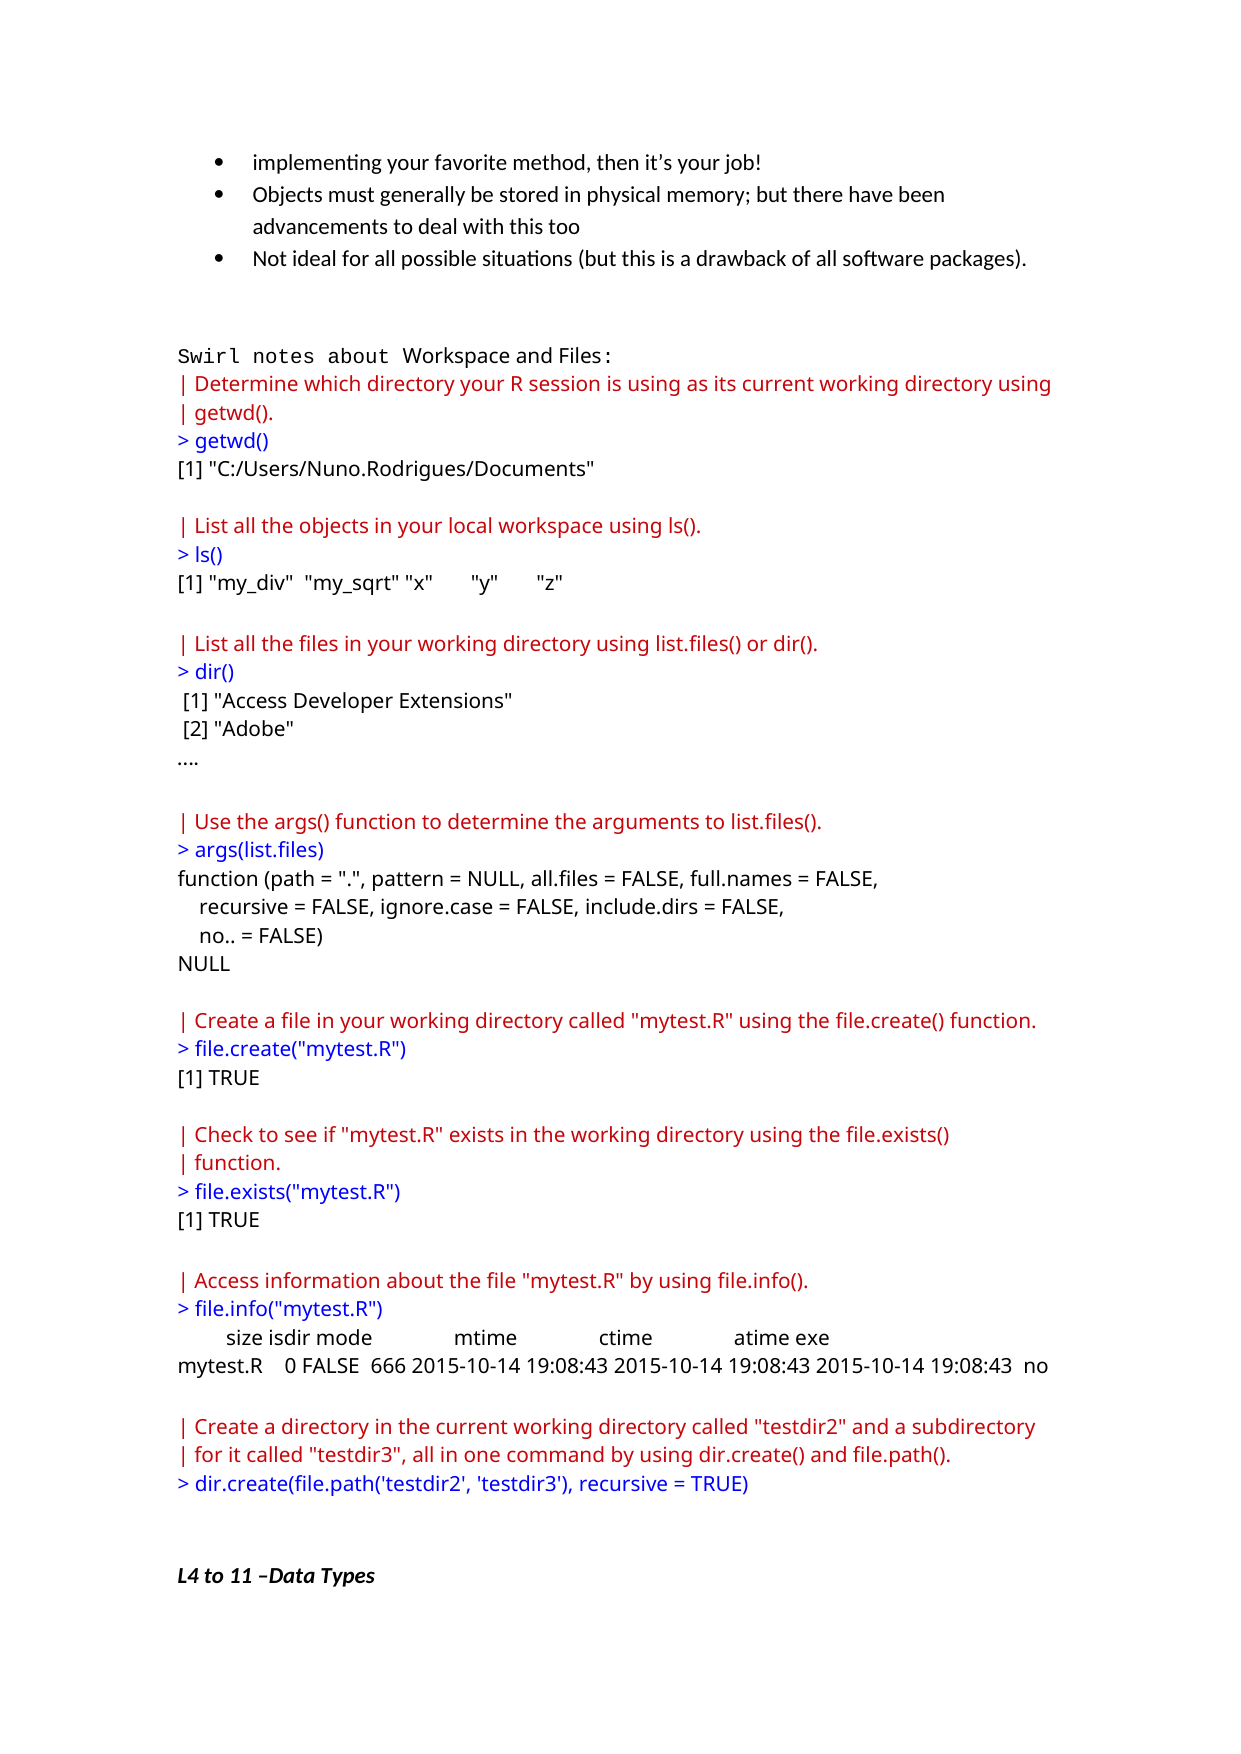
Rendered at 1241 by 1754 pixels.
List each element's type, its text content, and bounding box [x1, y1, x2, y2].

text [1] TRUE [177, 1205, 1063, 1234]
text | for it called "testdir3", all in one command by using dir.create() and file.path(). [177, 1440, 1063, 1469]
text [1] "C:/Users/Nuno.Rodrigues/Documents" [177, 454, 1063, 483]
text | Use the args() function to determine the arguments to list.files(). [177, 807, 1063, 836]
text Swirl notes about Workspace and Files: [177, 341, 1063, 369]
text | Create a directory in the current working directory called "testdir2" and a subdirectory [177, 1412, 1063, 1440]
list Objects must generally be stored in physical memory; but there have been advancements to deal with this too [215, 180, 1063, 240]
text [1] "my_div" "my_sqrt" "x" "y" "z" [177, 568, 1063, 597]
list implementing your favorite method, then it’s your job! [215, 148, 1063, 176]
text | Create a file in your working directory called "mytest.R" using the file.create() function. [177, 1006, 1063, 1034]
text [1] TRUE [177, 1063, 1063, 1091]
text > args(list.files) [177, 836, 1063, 864]
text | List all the objects in your local workspace using ls(). [177, 511, 1063, 540]
text | Determine which directory your R session is using as its current working directory using [177, 369, 1063, 398]
text > file.exists("mytest.R") [177, 1177, 1063, 1205]
text > file.info("mytest.R") [177, 1294, 1063, 1323]
text size isdir mode mtime ctime atime exe [177, 1323, 1063, 1351]
text [2] "Adobe" [177, 714, 1063, 743]
text > dir() [177, 657, 1063, 686]
text recursive = FALSE, ignore.case = FALSE, include.dirs = FALSE, [177, 892, 1063, 921]
text L4 to 11 –Data Types [177, 1561, 1063, 1589]
text > dir.create(file.path('testdir2', 'testdir3'), recursive = TRUE) [177, 1469, 1063, 1497]
text > getwd() [177, 426, 1063, 454]
text > ls() [177, 540, 1063, 568]
text > file.create("mytest.R") [177, 1034, 1063, 1063]
text | Access information about the file "mytest.R" by using file.info(). [177, 1266, 1063, 1294]
text [1] "Access Developer Extensions" [177, 686, 1063, 714]
text NULL [177, 949, 1063, 978]
text …. [177, 743, 1063, 771]
list Not ideal for all possible situations (but this is a drawback of all software packages). [215, 244, 1063, 272]
text mytest.R 0 FALSE 666 2015-10-14 19:08:43 2015-10-14 19:08:43 2015-10-14 19:08:43 no [177, 1351, 1063, 1379]
text | getwd(). [177, 398, 1063, 426]
text | function. [177, 1148, 1063, 1177]
text | List all the files in your working directory using list.files() or dir(). [177, 629, 1063, 657]
text no.. = FALSE) [177, 921, 1063, 949]
text | Check to see if "mytest.R" exists in the working directory using the file.exists() [177, 1120, 1063, 1148]
text function (path = ".", pattern = NULL, all.files = FALSE, full.names = FALSE, [177, 864, 1063, 892]
